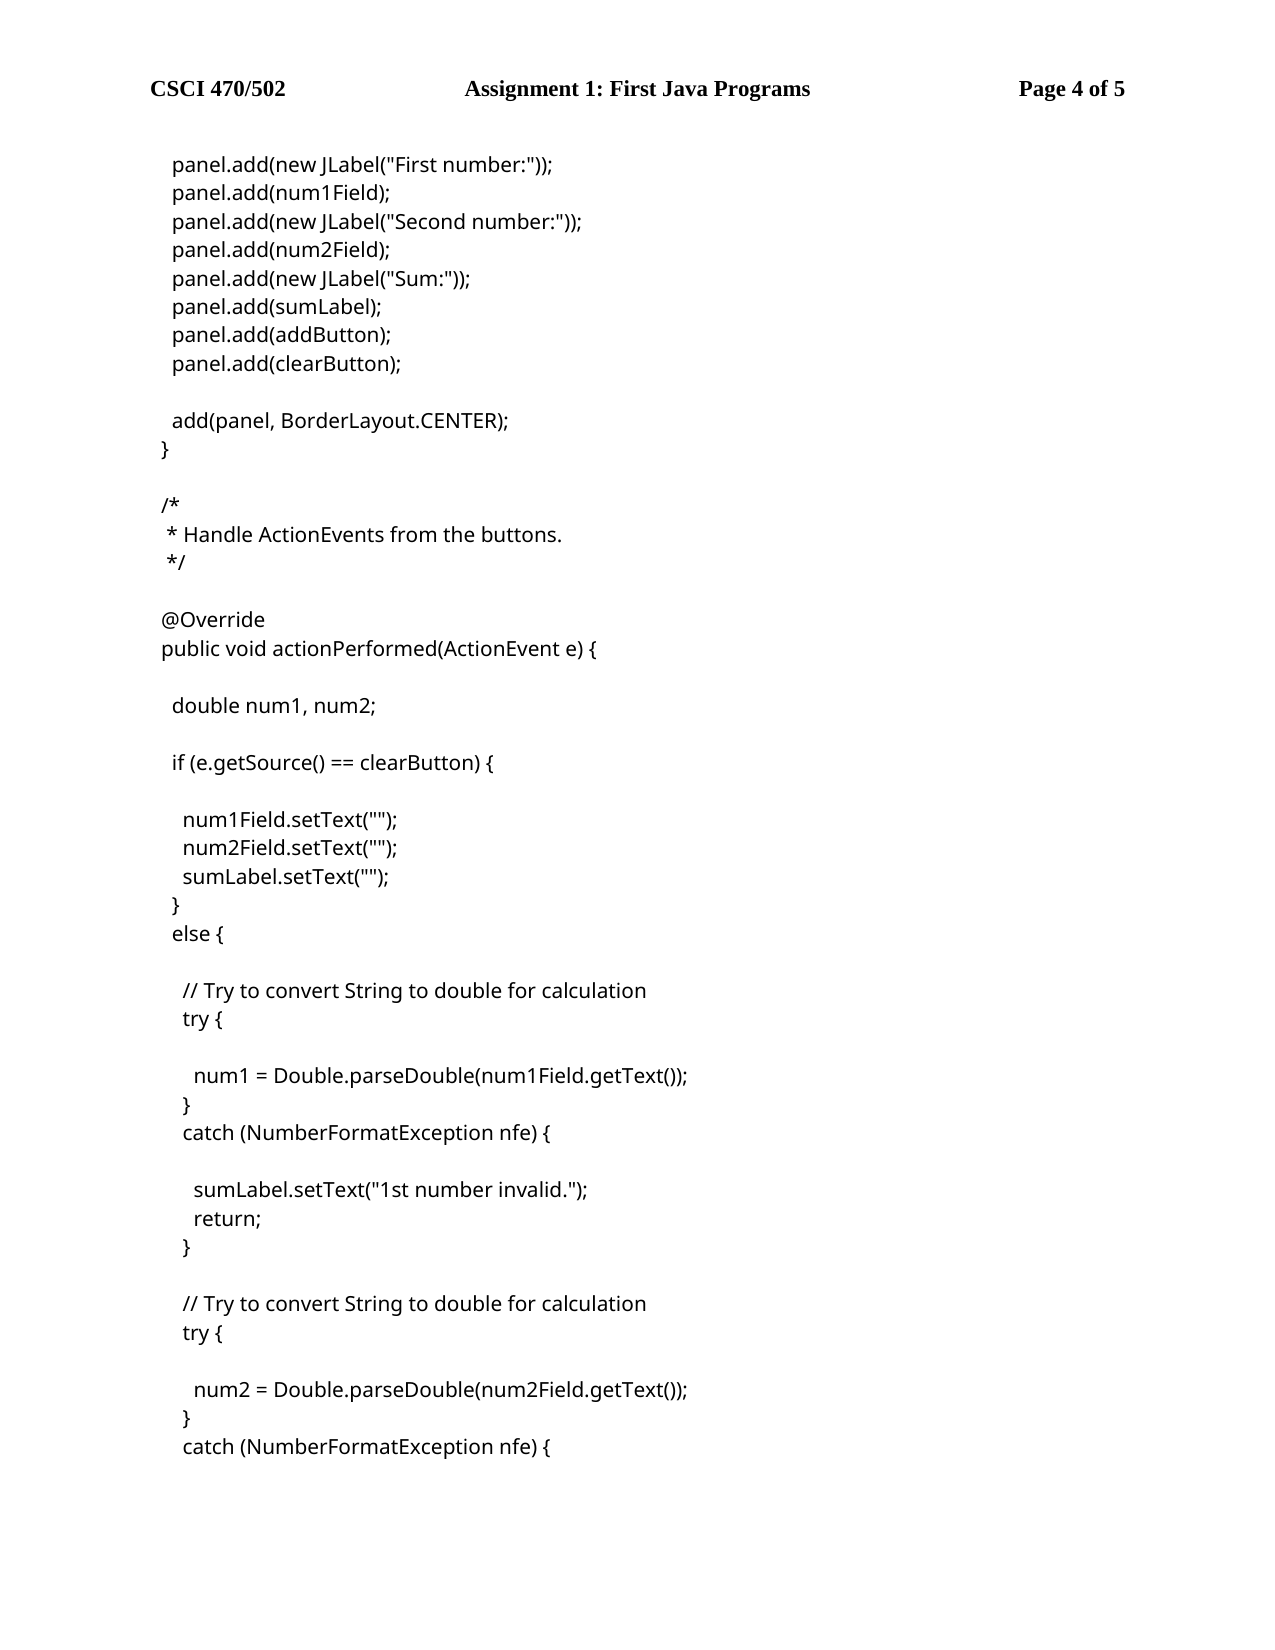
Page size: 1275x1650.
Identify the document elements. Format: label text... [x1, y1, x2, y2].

text panel.add(new JLabel("Second number:")); [150, 207, 1125, 235]
text num1Field.setText(""); [150, 805, 1125, 833]
text panel.add(num1Field); [150, 178, 1125, 207]
text // Try to convert String to double for calculation [150, 976, 1125, 1004]
text num1 = Double.parseDouble(num1Field.getText()); [150, 1062, 1125, 1090]
text } [150, 1403, 1125, 1432]
text sumLabel.setText("1st number invalid."); [150, 1176, 1125, 1204]
text panel.add(sumLabel); [150, 292, 1125, 321]
text add(panel, BorderLayout.CENTER); [150, 406, 1125, 434]
text @Override [150, 605, 1125, 634]
text double num1, num2; [150, 691, 1125, 719]
text catch (NumberFormatException nfe) { [150, 1118, 1125, 1147]
text sumLabel.setText(""); [150, 862, 1125, 890]
text /* [150, 491, 1125, 520]
text try { [150, 1004, 1125, 1033]
text try { [150, 1318, 1125, 1346]
text panel.add(new JLabel("Sum:")); [150, 264, 1125, 292]
text } [150, 1090, 1125, 1118]
text panel.add(new JLabel("First number:")); [150, 150, 1125, 178]
text num2 = Double.parseDouble(num2Field.getText()); [150, 1375, 1125, 1403]
text panel.add(addButton); [150, 321, 1125, 349]
text * Handle ActionEvents from the buttons. [150, 520, 1125, 548]
text catch (NumberFormatException nfe) { [150, 1432, 1125, 1460]
text public void actionPerformed(ActionEvent e) { [150, 634, 1125, 662]
text panel.add(clearButton); [150, 349, 1125, 377]
text else { [150, 919, 1125, 947]
text if (e.getSource() == clearButton) { [150, 748, 1125, 776]
text } [150, 1232, 1125, 1261]
text panel.add(num2Field); [150, 235, 1125, 264]
text // Try to convert String to double for calculation [150, 1289, 1125, 1318]
text } [150, 890, 1125, 919]
text } [150, 434, 1125, 463]
text */ [150, 548, 1125, 577]
text num2Field.setText(""); [150, 833, 1125, 862]
text return; [150, 1204, 1125, 1232]
